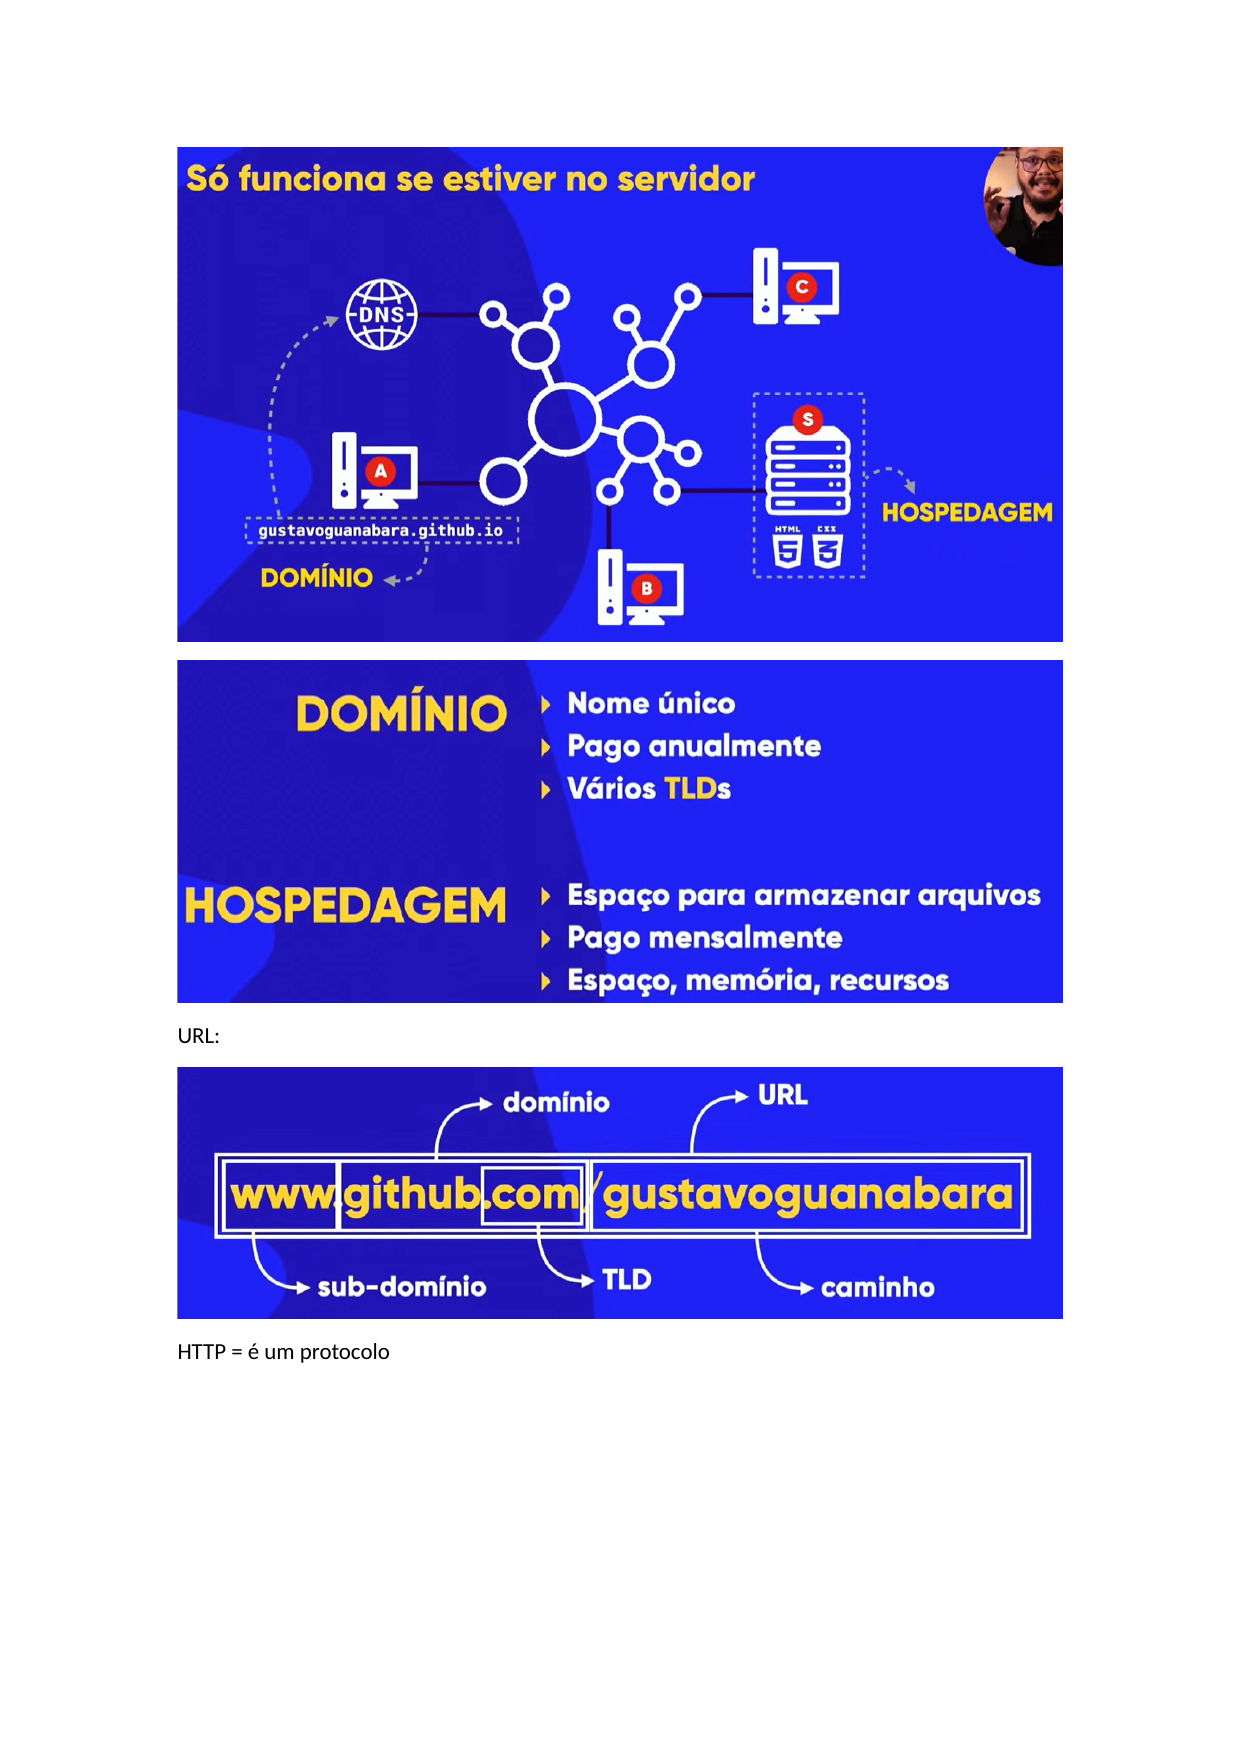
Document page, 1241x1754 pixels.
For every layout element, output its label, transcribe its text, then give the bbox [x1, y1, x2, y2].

picture [177, 147, 1063, 642]
picture [177, 1067, 1063, 1319]
picture [177, 660, 1063, 1003]
text HTTP = é um protocolo [177, 1337, 1063, 1365]
text URL: [177, 1021, 1063, 1049]
